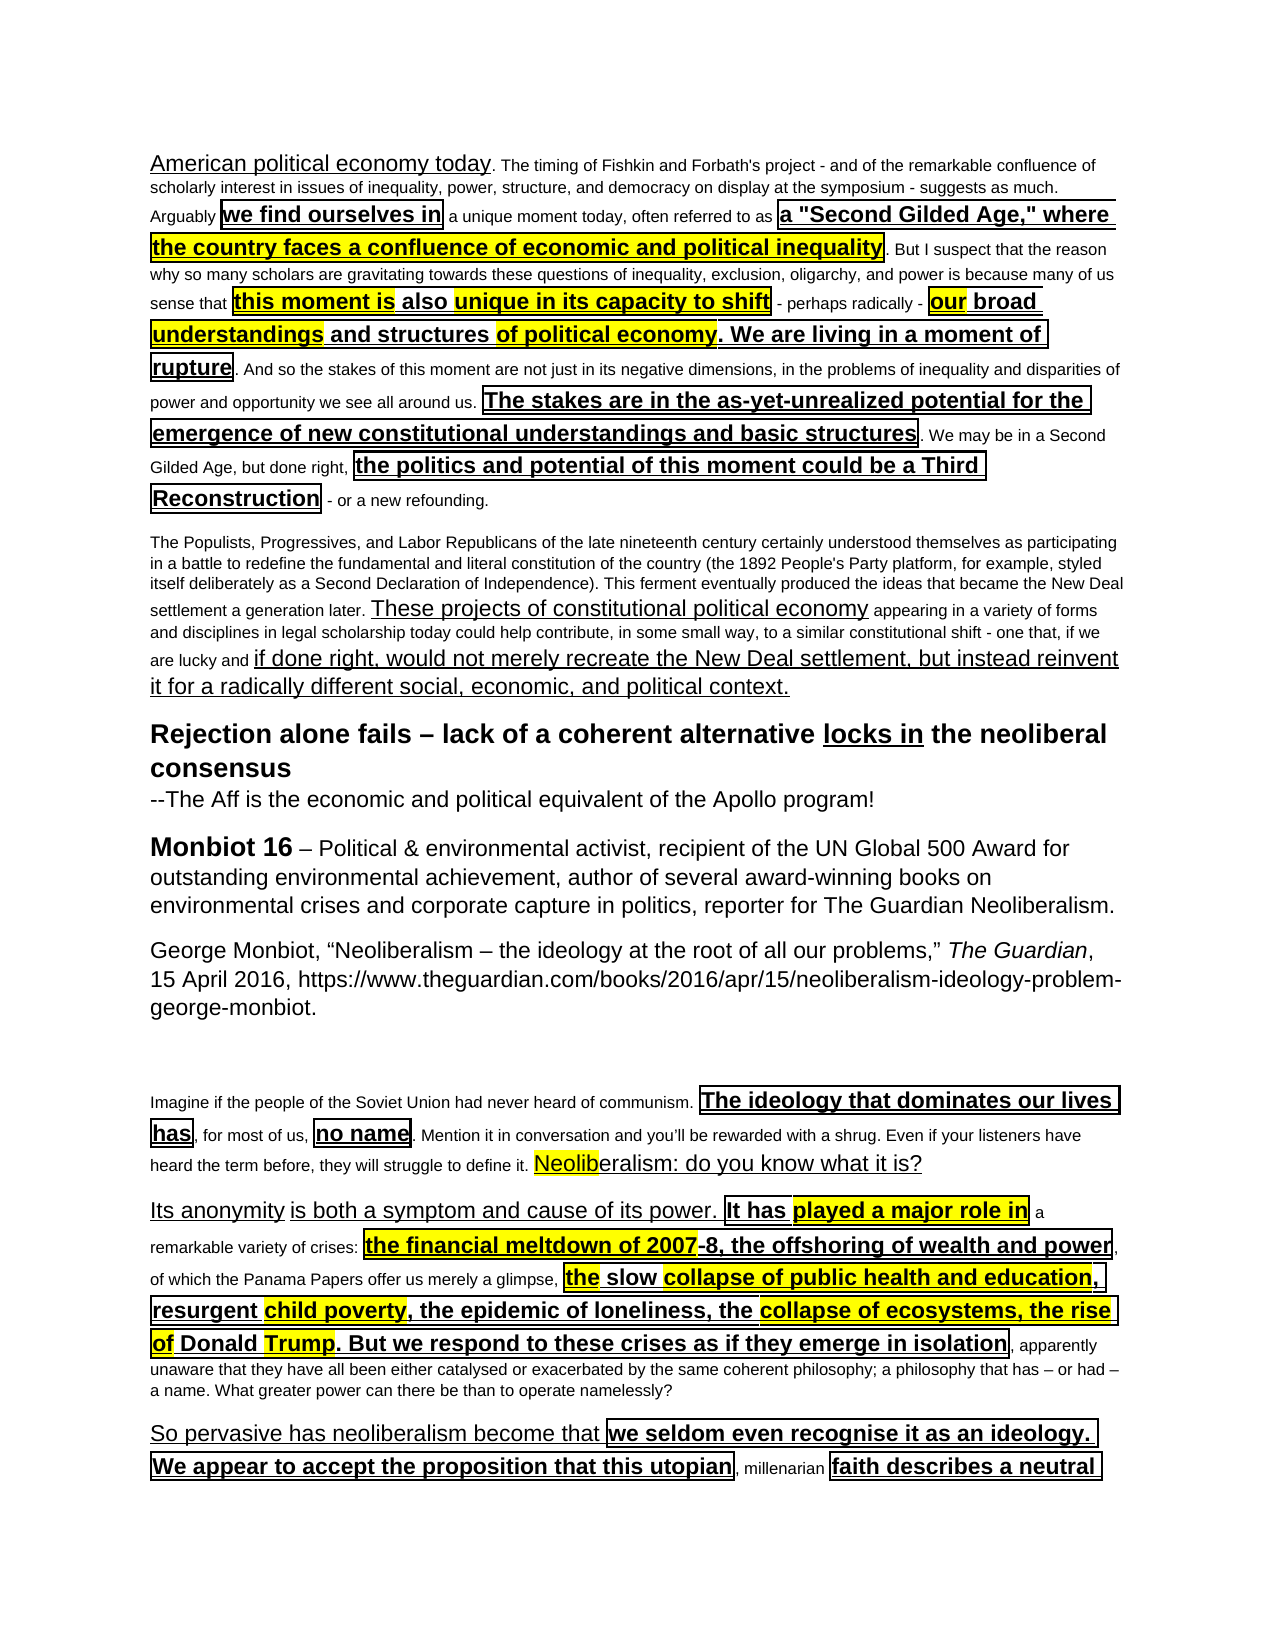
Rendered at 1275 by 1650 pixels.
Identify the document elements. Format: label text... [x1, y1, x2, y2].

text Monbiot 16 – Political & environmental activist, recipient of the UN Global 500 Award for outstanding environmental achievement, author of several award-winning books on environmental crises and corporate capture in politics, reporter for The Guardian Neoliberalism. [150, 831, 1125, 919]
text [150, 1418, 1125, 1481]
text George Monbiot, “Neoliberalism – the ideology at the root of all our problems,” The Guardian, 15 April 2016, https://www.theguardian.com/books/2016/apr/15/neoliberalism-ideology-problem-george-monbiot. [150, 937, 1125, 1021]
text Its anonymity is both a symptom and cause of its power. It has played a major role in a remarkable variety of crises: the financial meltdown of 2007‑8, the offshoring of wealth and power, of which the Panama Papers offer us merely a glimpse, the slow collapse of public health and education, resurgent child poverty, the epidemic of loneliness, the collapse of ecosystems, the rise of Donald Trump. But we respond to these crises as if they emerge in isolation, apparently unaware that they have all been either catalysed or exacerbated by the same coherent philosophy; a philosophy that has – or had – a name. What greater power can there be than to operate namelessly? [150, 1195, 1125, 1400]
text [150, 150, 1125, 514]
subtitle Rejection alone fails – lack of a coherent alternative locks in the neoliberal consensus [150, 718, 1125, 783]
text Imagine if the people of the Soviet Union had never heard of communism. The ideology that dominates our lives has, for most of us, no name. Mention it in conversation and you’ll be rewarded with a shrug. Even if your listeners have heard the term before, they will struggle to define it. Neoliberalism: do you know what it is? [150, 1084, 1125, 1176]
text --The Aff is the economic and political equivalent of the Apollo program! [150, 786, 1125, 812]
text The Populists, Progressives, and Labor Republicans of the late nineteenth century certainly understood themselves as participating in a battle to redefine the fundamental and literal constitution of the country (the 1892 People's Party platform, for example, styled itself deliberately as a Second Declaration of Independence). This ferment eventually produced the ideas that became the New Deal settlement a generation later. These projects of constitutional political economy appearing in a variety of forms and disciplines in legal scholarship today could help contribute, in some small way, to a similar constitutional shift - one that, if we are lucky and if done right, would not merely recreate the New Deal settlement, but instead reinvent it for a radically different social, economic, and political context. [150, 533, 1125, 699]
